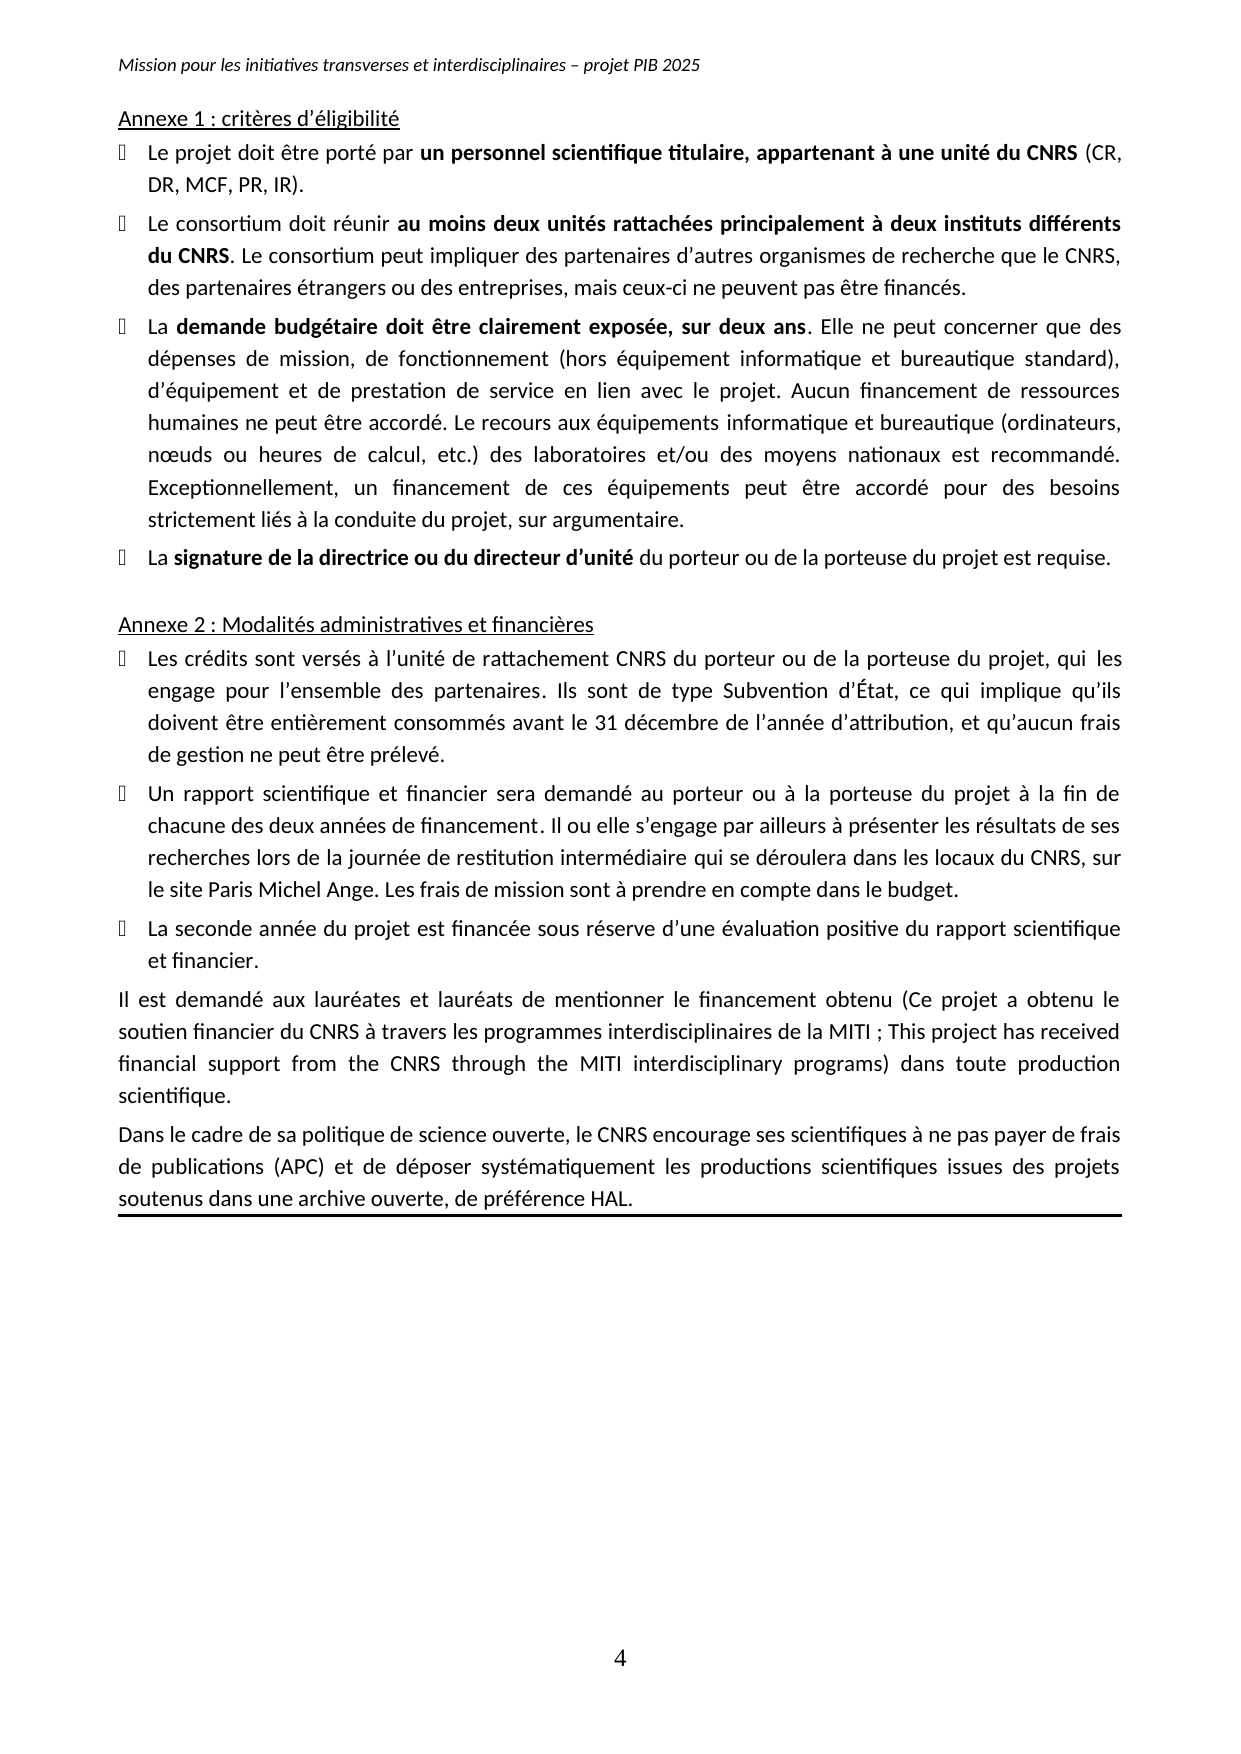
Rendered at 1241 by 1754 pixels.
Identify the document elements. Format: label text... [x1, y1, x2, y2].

list Le consortium doit réunir au moins deux unités rattachées principalement à deux instituts différents du CNRS. Le consortium peut impliquer des partenaires d’autres organismes de recherche que le CNRS, des partenaires étrangers ou des entreprises, mais ceux-ci ne peuvent pas être financés. [118, 209, 1122, 301]
text Annexe 1 : critères d’éligibilité [118, 104, 1122, 132]
list Un rapport scientifique et financier sera demandé au porteur ou à la porteuse du projet à la fin de chacune des deux années de financement. Il ou elle s’engage par ailleurs à présenter les résultats de ses recherches lors de la journée de restitution intermédiaire qui se déroulera dans les locaux du CNRS, sur le site Paris Michel Ange. Les frais de mission sont à prendre en compte dans le budget. [118, 779, 1122, 904]
text Dans le cadre de sa politique de science ouverte, le CNRS encourage ses scientifiques à ne pas payer de frais de publications (APC) et de déposer systématiquement les productions scientifiques issues des projets soutenus dans une archive ouverte, de préférence HAL. [118, 1120, 1122, 1214]
list Le projet doit être porté par un personnel scientifique titulaire, appartenant à une unité du CNRS (CR, DR, MCF, PR, IR). [118, 138, 1122, 198]
text Annexe 2 : Modalités administratives et financières [118, 610, 1122, 638]
list La signature de la directrice ou du directeur d’unité du porteur ou de la porteuse du projet est requise. [118, 543, 1122, 571]
list La demande budgétaire doit être clairement exposée, sur deux ans. Elle ne peut concerner que des dépenses de mission, de fonctionnement (hors équipement informatique et bureautique standard), d’équipement et de prestation de service en lien avec le projet. Aucun financement de ressources humaines ne peut être accordé. Le recours aux équipements informatique et bureautique (ordinateurs, nœuds ou heures de calcul, etc.) des laboratoires et/ou des moyens nationaux est recommandé. Exceptionnellement, un financement de ces équipements peut être accordé pour des besoins strictement liés à la conduite du projet, sur argumentaire. [118, 312, 1122, 533]
list Les crédits sont versés à l’unité de rattachement CNRS du porteur ou de la porteuse du projet, qui les engage pour l’ensemble des partenaires. Ils sont de type Subvention d’État, ce qui implique qu’ils doivent être entièrement consommés avant le 31 décembre de l’année d’attribution, et qu’aucun frais de gestion ne peut être prélevé. [118, 644, 1122, 769]
text Il est demandé aux lauréates et lauréats de mentionner le financement obtenu (Ce projet a obtenu le soutien financier du CNRS à travers les programmes interdisciplinaires de la MITI ; This project has received financial support from the CNRS through the MITI interdisciplinary programs) dans toute production scientifique. [118, 985, 1122, 1109]
list La seconde année du projet est financée sous réserve d’une évaluation positive du rapport scientifique et financier. [118, 914, 1122, 974]
